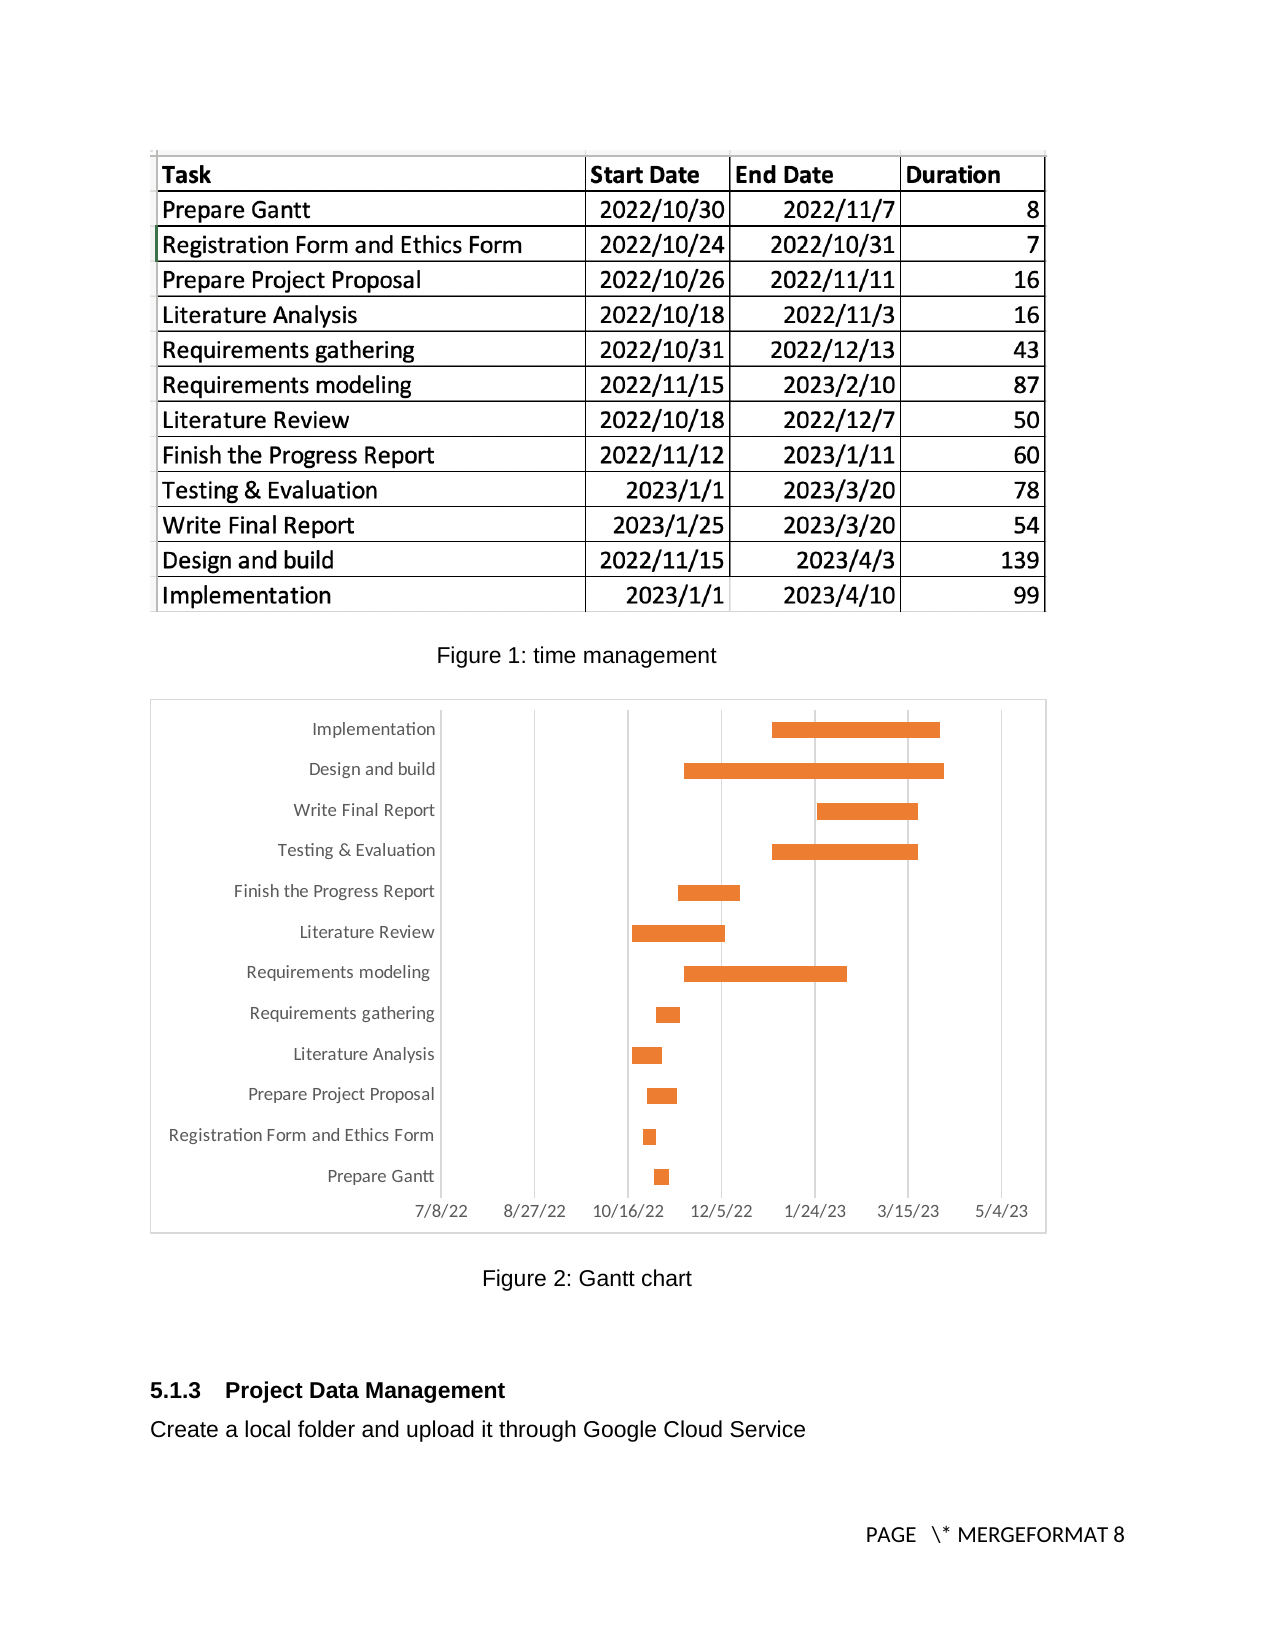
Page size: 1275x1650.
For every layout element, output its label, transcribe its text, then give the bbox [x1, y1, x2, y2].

text Figure 1: time management [150, 642, 1125, 669]
picture [150, 150, 1048, 612]
text Figure 2: Gantt chart [150, 1264, 1125, 1291]
text Create a local folder and upload it through Google Cloud Service [150, 1416, 1125, 1443]
subtitle Project Data Management [150, 1377, 1125, 1403]
